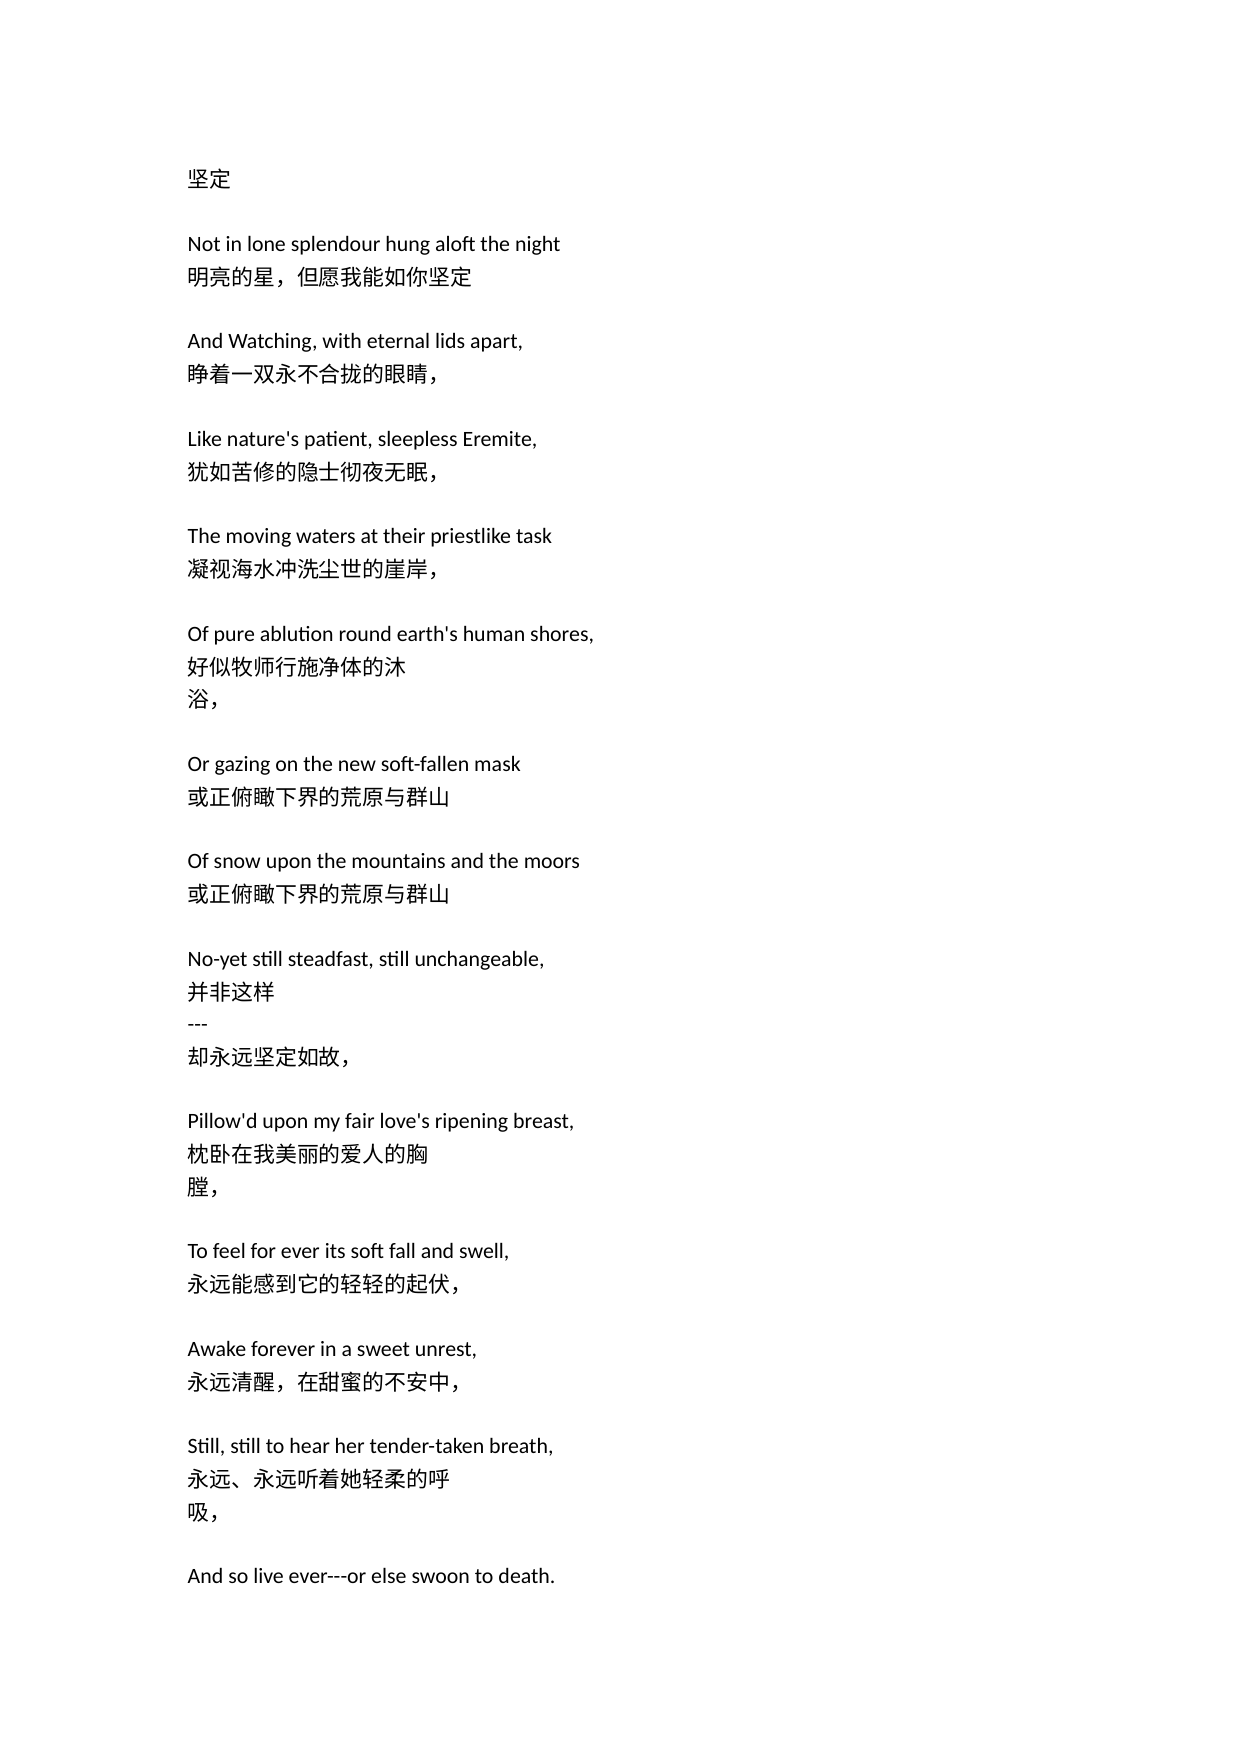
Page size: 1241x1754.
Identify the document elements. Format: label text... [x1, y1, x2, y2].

text Still, still to hear her tender-taken breath, [187, 1429, 1053, 1462]
text 永远清醒，在甜蜜的不安中， [187, 1364, 1053, 1397]
text And so live ever---or else swoon to death. [187, 1559, 1053, 1592]
text Or gazing on the new soft-fallen mask [187, 747, 1053, 779]
text 却永远坚定如故， [187, 1039, 1053, 1072]
text Pillow'd upon my fair love's ripening breast, [187, 1104, 1053, 1137]
text Not in lone splendour hung aloft the night [187, 227, 1053, 259]
text 坚定 [187, 162, 1053, 194]
text 枕卧在我美丽的爱人的胸 [187, 1137, 1053, 1169]
text 犹如苦修的隐士彻夜无眠， [187, 454, 1053, 487]
text 凝视海水冲洗尘世的崖岸， [187, 552, 1053, 584]
text Of pure ablution round earth's human shores, [187, 617, 1053, 649]
text To feel for ever its soft fall and swell, [187, 1234, 1053, 1267]
text 浴， [187, 682, 1053, 714]
text 永远、永远听着她轻柔的呼 [187, 1462, 1053, 1494]
text And Watching, with eternal lids apart, [187, 324, 1053, 357]
text Of snow upon the mountains and the moors [187, 844, 1053, 877]
text No-yet still steadfast, still unchangeable, [187, 942, 1053, 974]
text 好似牧师行施净体的沐 [187, 649, 1053, 682]
text 或正俯瞰下界的荒原与群山 [187, 779, 1053, 812]
text Awake forever in a sweet unrest, [187, 1332, 1053, 1364]
text 永远能感到它的轻轻的起伏， [187, 1267, 1053, 1299]
text 膛， [187, 1169, 1053, 1202]
text Like nature's patient, sleepless Eremite, [187, 422, 1053, 454]
text 明亮的星，但愿我能如你坚定 [187, 259, 1053, 292]
text 并非这样 [187, 974, 1053, 1007]
text 或正俯瞰下界的荒原与群山 [187, 877, 1053, 909]
text --- [187, 1007, 1053, 1039]
text The moving waters at their priestlike task [187, 519, 1053, 552]
text 睁着一双永不合拢的眼睛， [187, 357, 1053, 389]
text 吸， [187, 1494, 1053, 1527]
